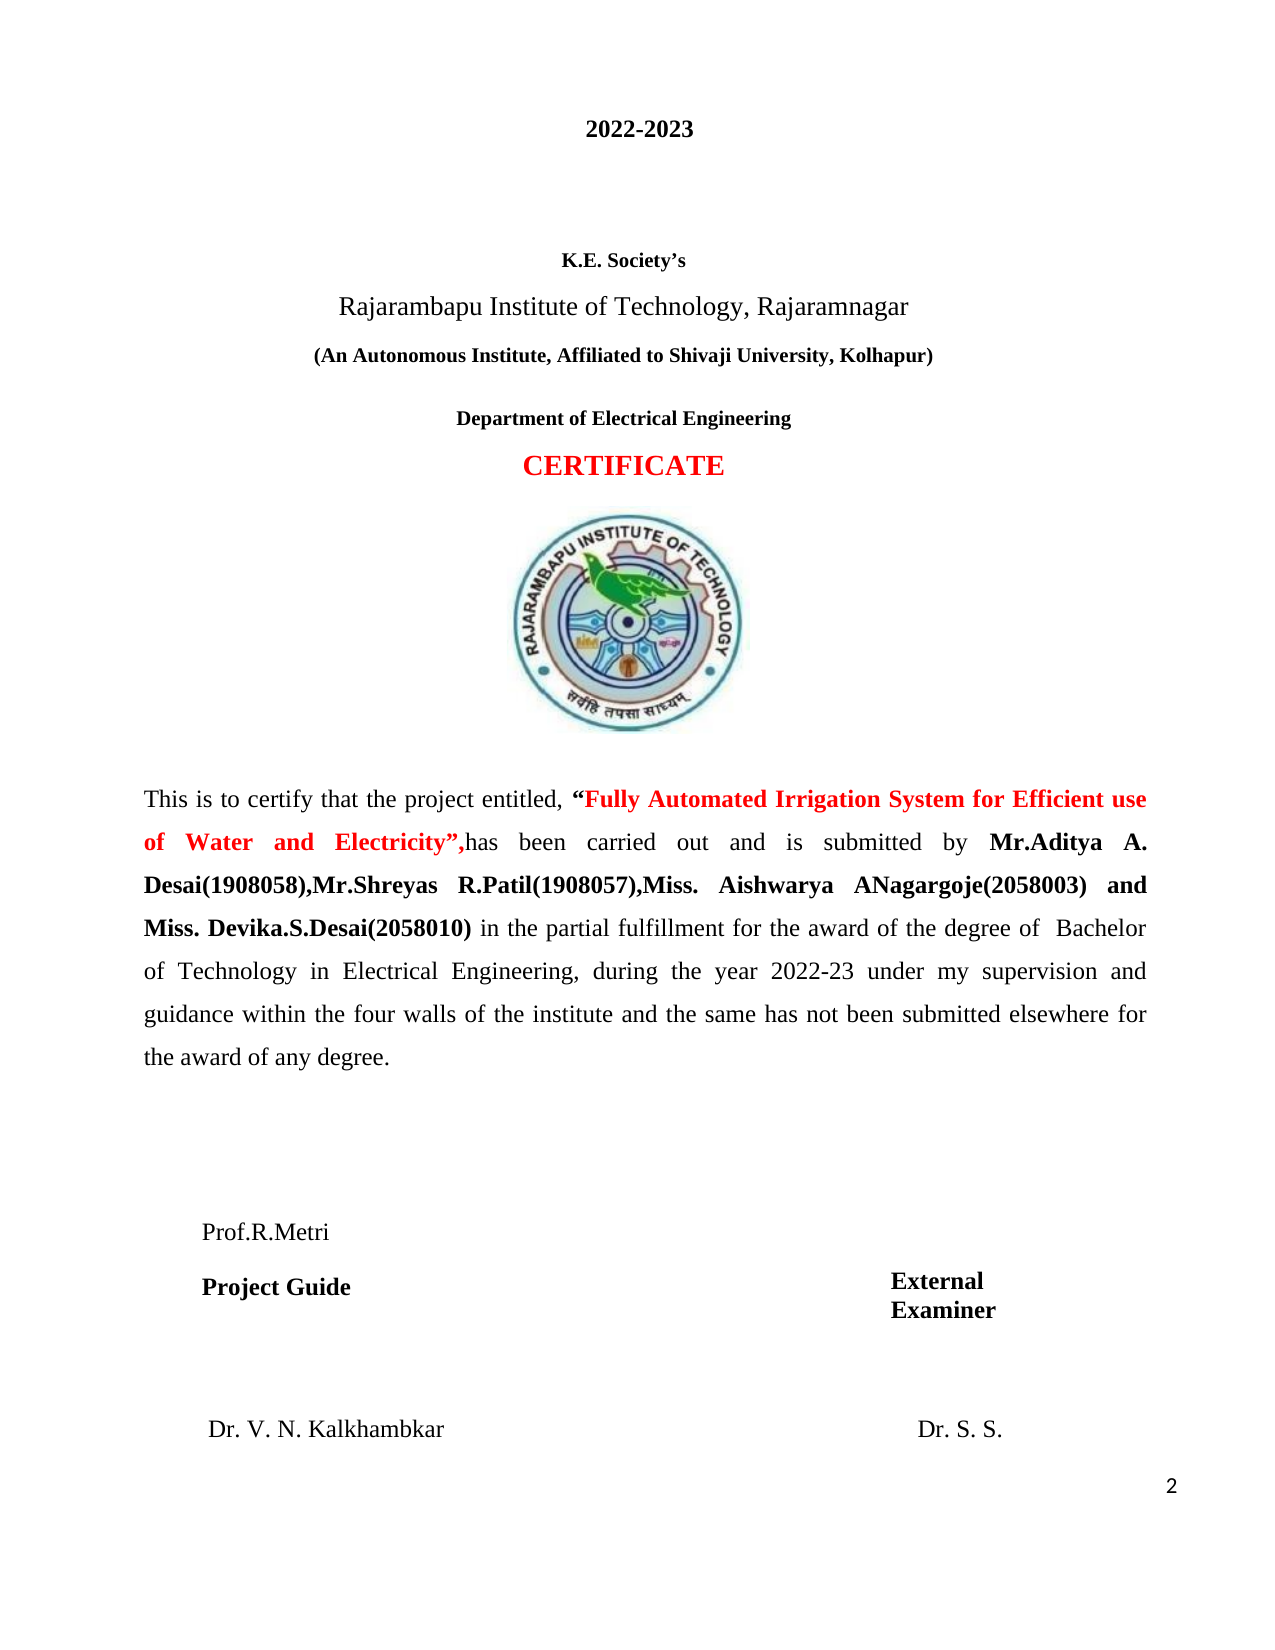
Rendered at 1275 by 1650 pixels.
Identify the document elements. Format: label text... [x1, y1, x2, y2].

table_header Prof.R.Metri Project Guide [149, 1217, 639, 1356]
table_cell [149, 1356, 639, 1471]
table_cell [639, 1356, 1105, 1471]
text (An Autonomous Institute, Affiliated to Shivaji University, Kolhapur) [275, 343, 972, 367]
text Department of Electrical Engineering [275, 406, 972, 430]
text 2022-2023 [102, 114, 1177, 143]
text CERTIFICATE [275, 448, 972, 481]
text Rajarambapu Institute of Technology, Rajaramnagar [275, 290, 972, 321]
text This is to certify that the project entitled, “Fully Automated Irrigation System for Efficient use of Water and Electricity”,has been carried out and is submitted by Mr.Aditya A. Desai(1908058),Mr.Shreyas R.Patil(1908057),Miss. Aishwarya ANagargoje(2058003) and Miss. Devika.S.Desai(2058010) in the partial fulfillment for the award of the degree of Bachelor of Technology in Electrical Engineering, during the year 2022-23 under my supervision and guidance within the four walls of the institute and the same has not been submitted elsewhere for the award of any degree. [143, 784, 1148, 1071]
text K.E. Society’s [275, 247, 972, 272]
table_header External Examiner [639, 1217, 1105, 1356]
picture [506, 506, 750, 734]
